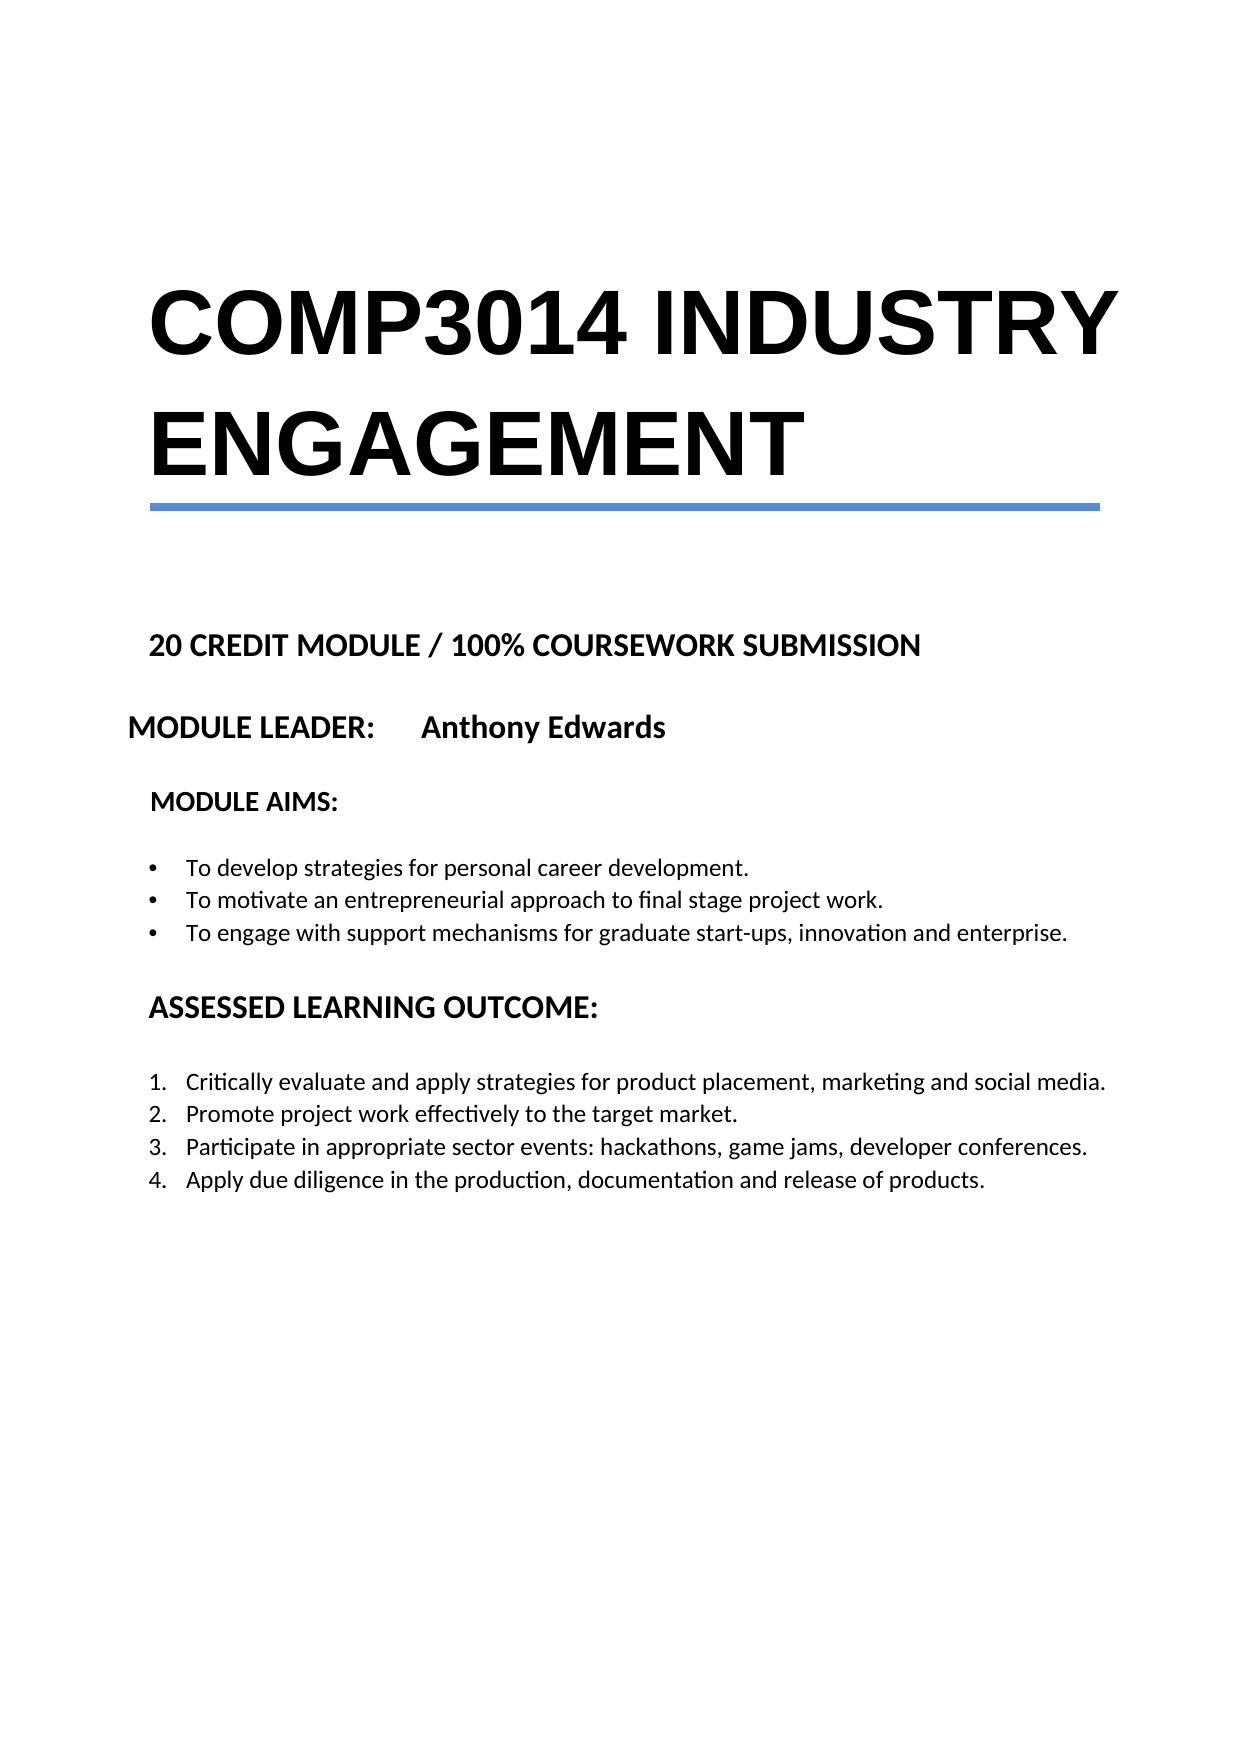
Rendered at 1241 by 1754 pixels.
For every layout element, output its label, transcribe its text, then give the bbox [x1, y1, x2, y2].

list To develop strategies for personal career development. [148, 852, 1171, 882]
text MODULE AIMS: [150, 783, 1171, 819]
list Participate in appropriate sector events: hackathons, game jams, developer conferences. [148, 1131, 1171, 1162]
list To engage with support mechanisms for graduate start-ups, innovation and enterprise. [148, 918, 1171, 948]
list Critically evaluate and apply strategies for product placement, marketing and social media. [148, 1066, 1171, 1096]
text 20 CREDIT MODULE / 100% COURSEWORK SUBMISSION [148, 624, 1171, 665]
text COMP3014 INDUSTRY [148, 268, 1171, 374]
text MODULE LEADER: Anthony Edwards [74, 706, 1171, 747]
list To motivate an entrepreneurial approach to final stage project work. [148, 885, 1171, 915]
text ENGAGEMENT [148, 389, 1171, 495]
list Apply due diligence in the production, documentation and release of products. [148, 1164, 1171, 1195]
text ASSESSED LEARNING OUTCOME: [148, 986, 1171, 1027]
list Promote project work effectively to the target market. [148, 1098, 1171, 1129]
